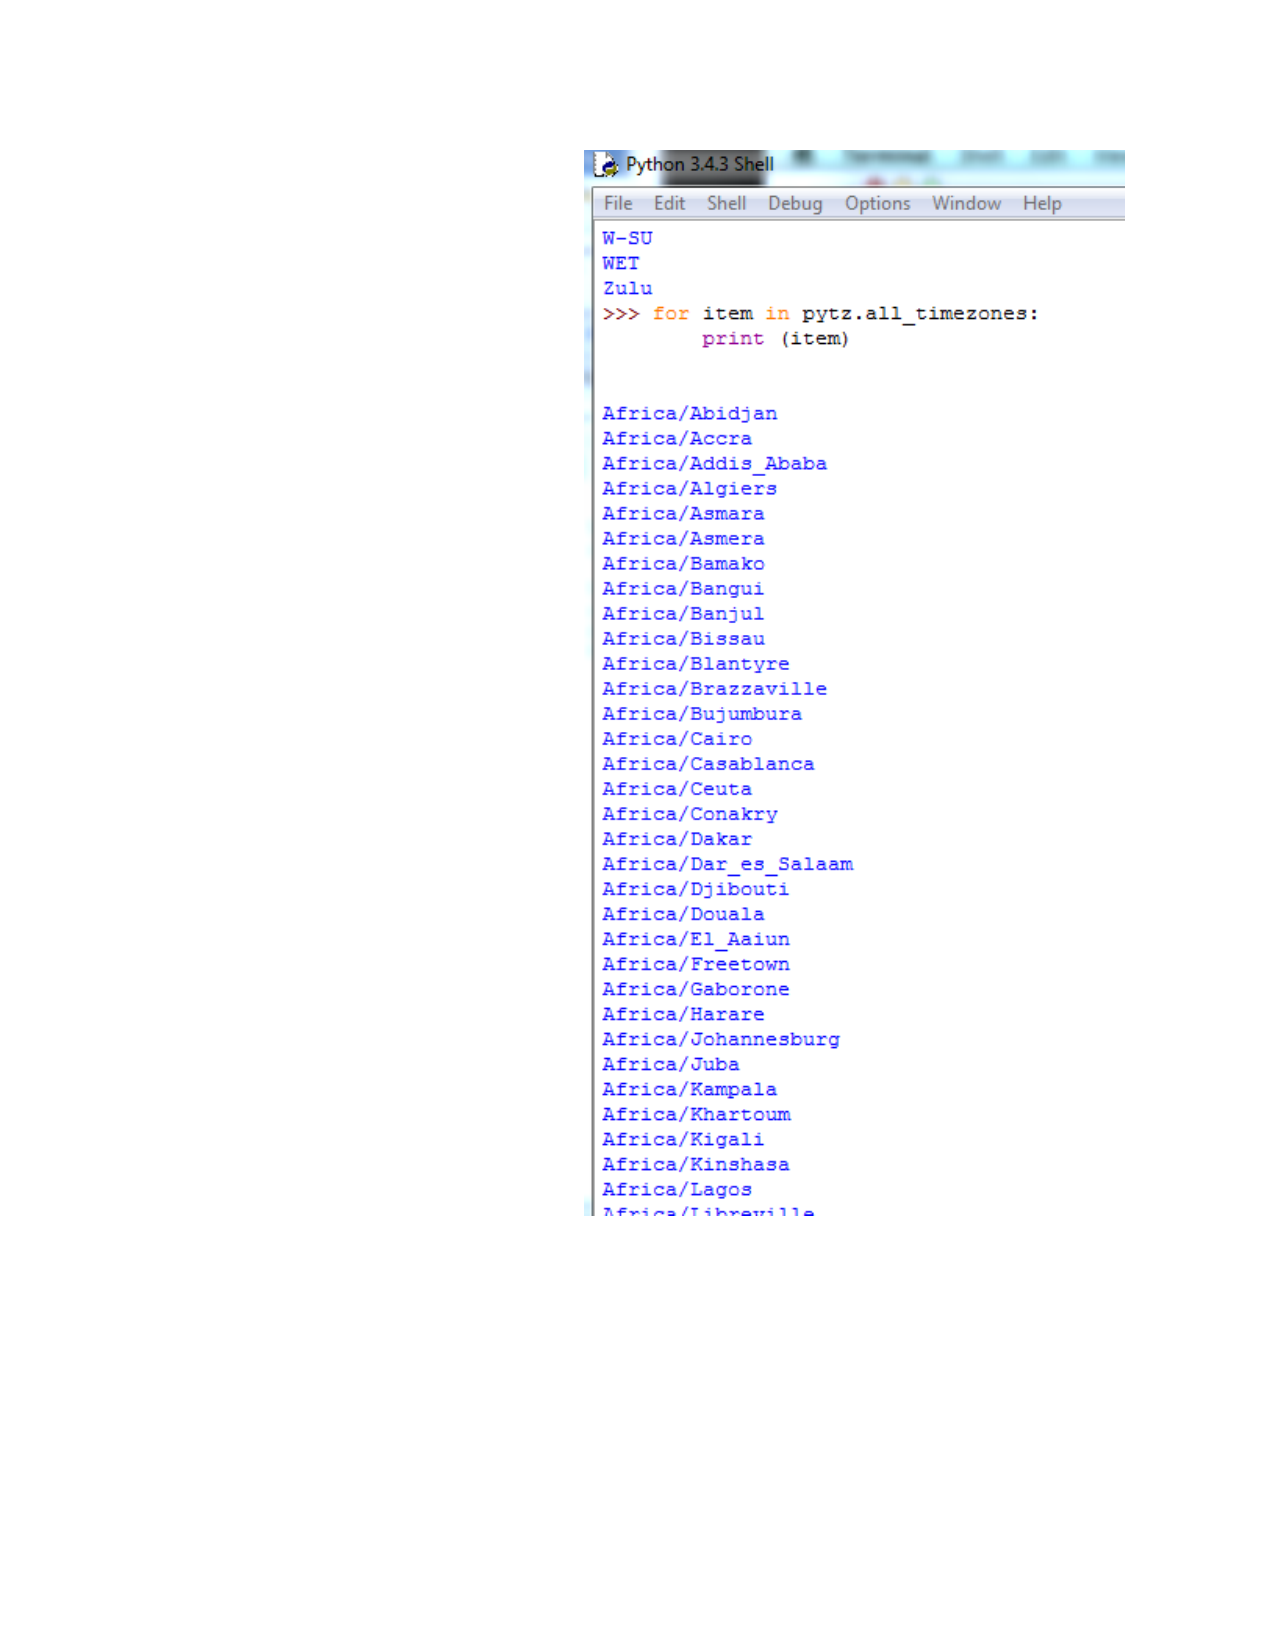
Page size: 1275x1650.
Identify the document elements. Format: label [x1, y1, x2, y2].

picture [584, 150, 1125, 1216]
